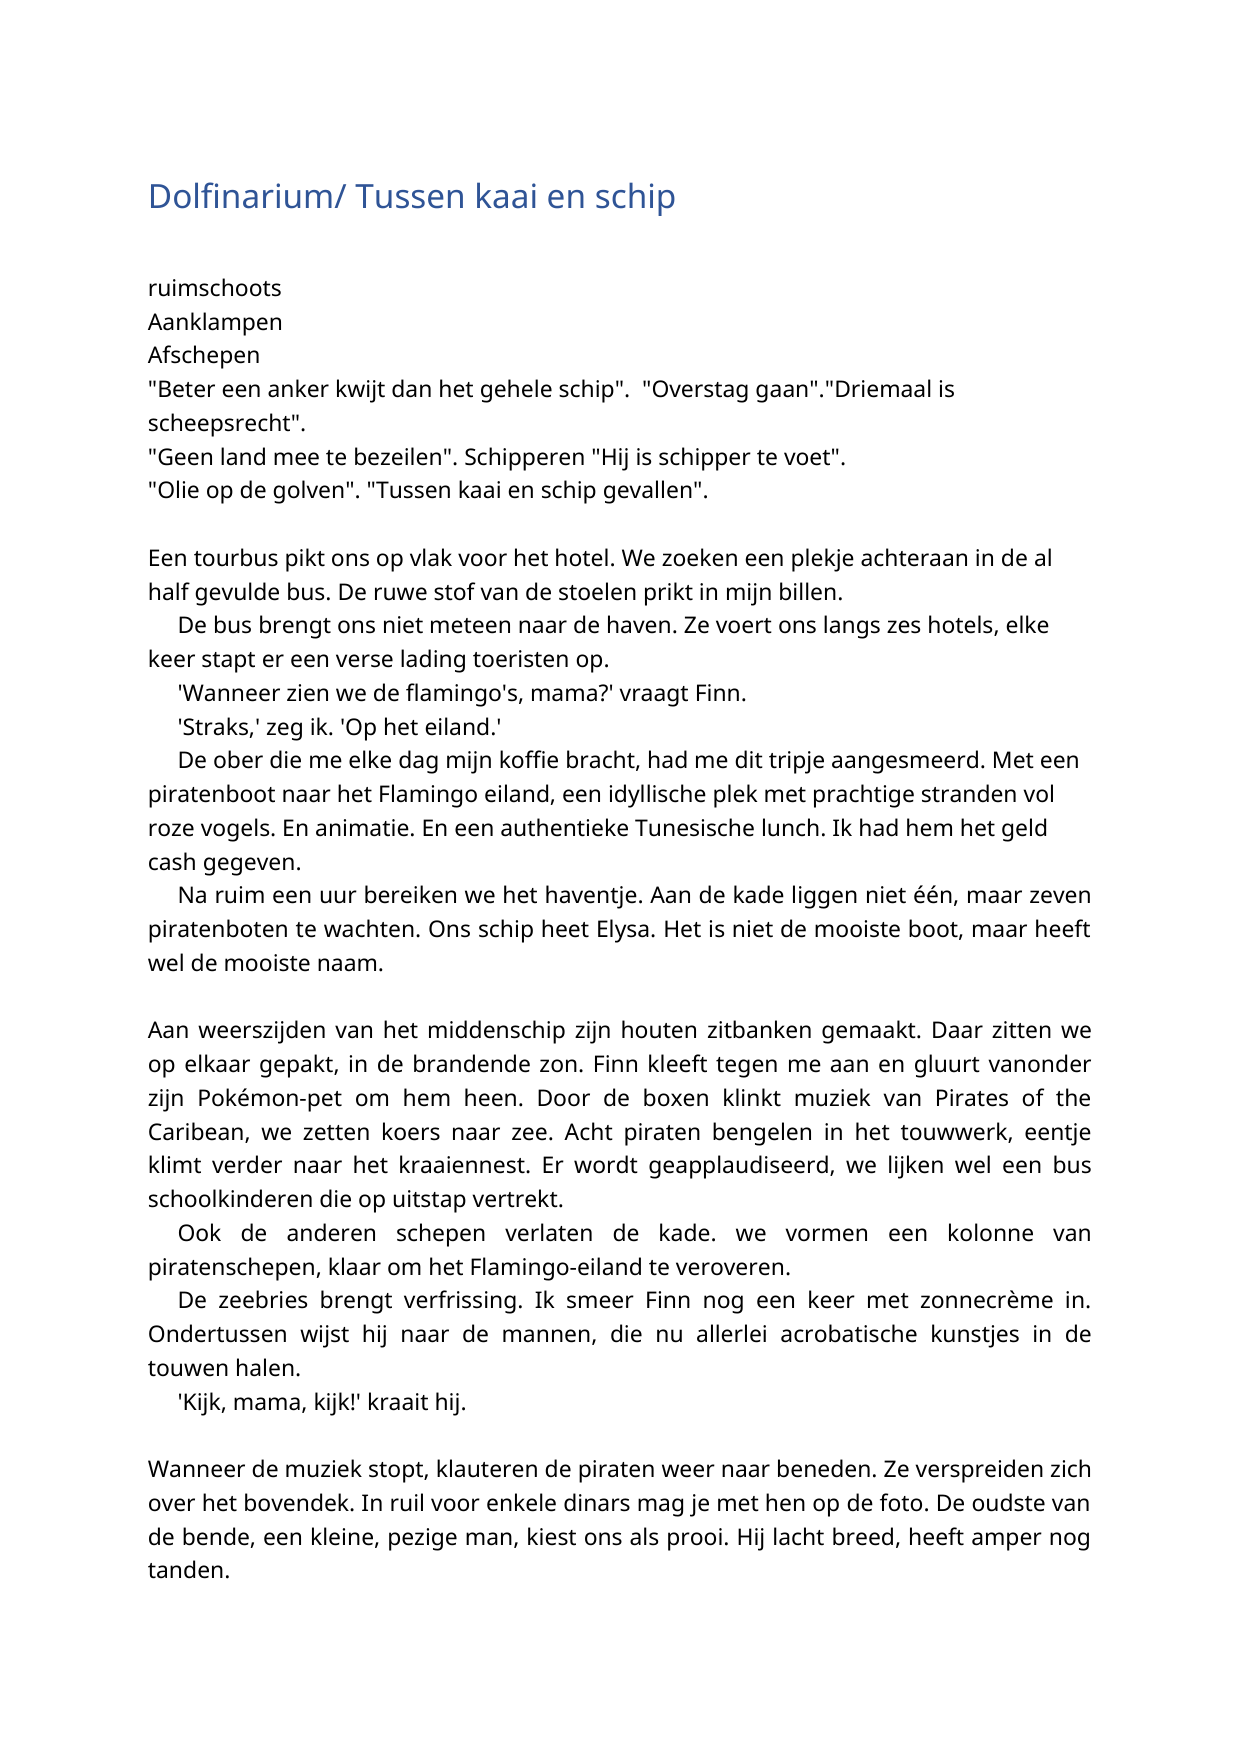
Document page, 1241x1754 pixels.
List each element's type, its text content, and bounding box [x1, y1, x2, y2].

text "Beter een anker kwijt dan het gehele schip". "Overstag gaan"."Driemaal is scheepsrecht". [148, 373, 1093, 438]
text De ober die me elke dag mijn koffie bracht, had me dit tripje aangesmeerd. Met een piratenboot naar het Flamingo eiland, een idyllische plek met prachtige stranden vol roze vogels. En animatie. En een authentieke Tunesische lunch. Ik had hem het geld cash gegeven. [148, 744, 1093, 877]
text Na ruim een uur bereiken we het haventje. Aan de kade liggen niet één, maar zeven piratenboten te wachten. Ons schip heet Elysa. Het is niet de mooiste boot, maar heeft wel de mooiste naam. [148, 879, 1093, 978]
text De bus brengt ons niet meteen naar de haven. Ze voert ons langs zes hotels, elke keer stapt er een verse lading toeristen op. [148, 609, 1093, 674]
text Wanneer de muziek stopt, klauteren de piraten weer naar beneden. Ze verspreiden zich over het bovendek. In ruil voor enkele dinars mag je met hen op de foto. De oudste van de bende, een kleine, pezige man, kiest ons als prooi. Hij lacht breed, heeft amper nog tanden. [148, 1453, 1093, 1586]
text "Olie op de golven". "Tussen kaai en schip gevallen". [148, 474, 1093, 506]
text Afschepen [148, 339, 1093, 371]
text 'Straks,' zeg ik. 'Op het eiland.' [148, 711, 1093, 742]
text 'Kijk, mama, kijk!' kraait hij. [148, 1386, 1093, 1417]
text Een tourbus pikt ons op vlak voor het hotel. We zoeken een plekje achteraan in de al half gevulde bus. De ruwe stof van de stoelen prikt in mijn billen. [148, 542, 1093, 607]
subtitle Dolfinarium/ Tussen kaai en schip [148, 173, 1093, 218]
text ruimschoots [148, 272, 1093, 303]
text Ook de anderen schepen verlaten de kade. we vormen een kolonne van piratenschepen, klaar om het Flamingo-eiland te veroveren. [148, 1217, 1093, 1282]
text Aanklampen [148, 306, 1093, 337]
text De zeebries brengt verfrissing. Ik smeer Finn nog een keer met zonnecrème in. Ondertussen wijst hij naar de mannen, die nu allerlei acrobatische kunstjes in de touwen halen. [148, 1284, 1093, 1383]
text Aan weerszijden van het middenschip zijn houten zitbanken gemaakt. Daar zitten we op elkaar gepakt, in de brandende zon. Finn kleeft tegen me aan en gluurt vanonder zijn Pokémon-pet om hem heen. Door de boxen klinkt muziek van Pirates of the Caribean, we zetten koers naar zee. Acht piraten bengelen in het touwwerk, eentje klimt verder naar het kraaiennest. Er wordt geapplaudiseerd, we lijken wel een bus schoolkinderen die op uitstap vertrekt. [148, 1014, 1093, 1214]
text 'Wanneer zien we de flamingo's, mama?' vraagt Finn. [148, 677, 1093, 708]
text "Geen land mee te bezeilen". Schipperen "Hij is schipper te voet". [148, 441, 1093, 472]
